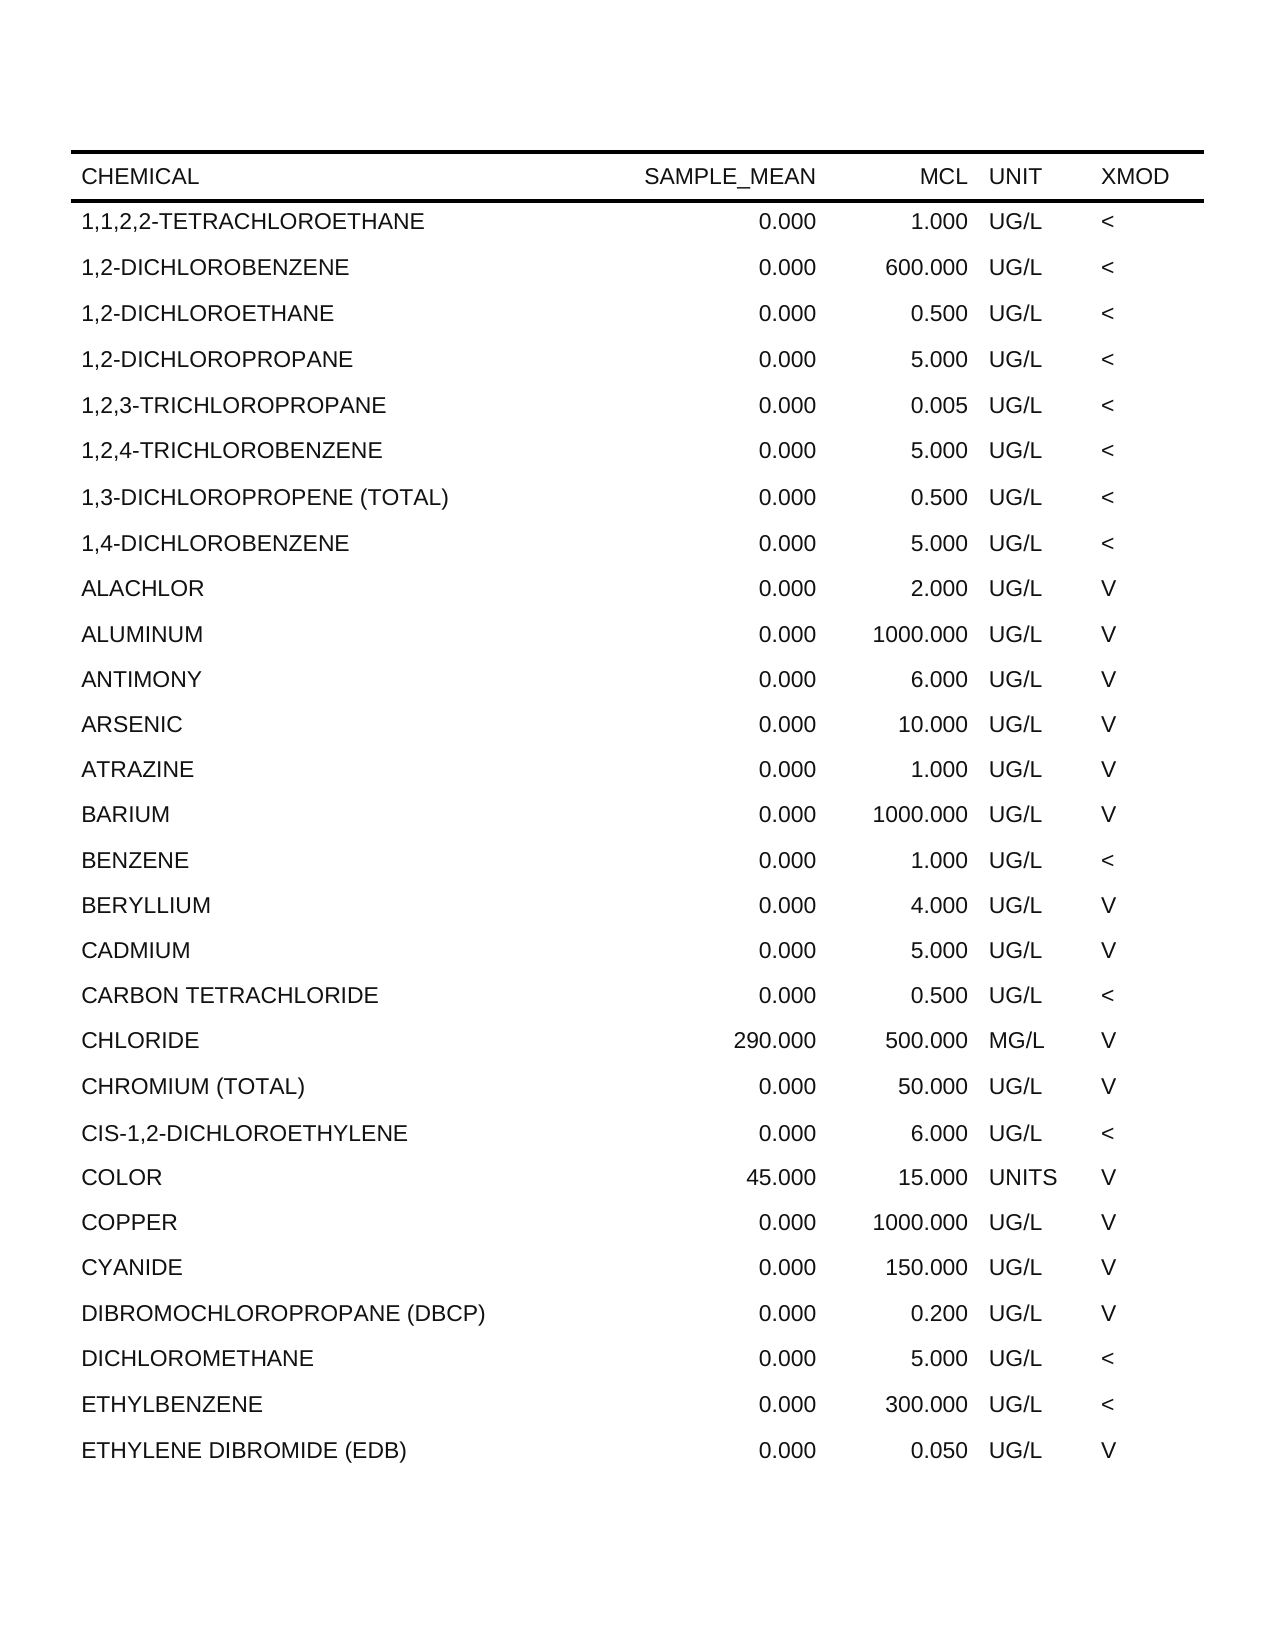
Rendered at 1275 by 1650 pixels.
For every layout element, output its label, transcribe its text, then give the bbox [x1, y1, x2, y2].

table_cell V [1090, 792, 1204, 837]
table_cell UG/L [978, 520, 1090, 566]
table_cell 5.000 [826, 336, 978, 382]
table_cell ARSENIC [71, 702, 614, 747]
table_cell UG/L [978, 1199, 1090, 1244]
table_cell V [1090, 611, 1204, 656]
table_cell 1,2,4-TRICHLOROBENZENE [71, 428, 614, 473]
table_cell 0.500 [826, 973, 978, 1018]
table_cell CIS-1,2-DICHLOROETHYLENE [71, 1110, 614, 1156]
table_cell ALACHLOR [71, 566, 614, 611]
table_cell ETHYLBENZENE [71, 1381, 614, 1426]
table_cell 1000.000 [826, 611, 978, 656]
table_cell UG/L [978, 336, 1090, 382]
table_header UNIT [978, 154, 1090, 198]
table_cell 0.000 [614, 1381, 826, 1426]
table_header CHEMICAL [71, 154, 614, 198]
table_cell 0.000 [614, 520, 826, 566]
table_cell 0.500 [826, 474, 978, 520]
table_cell V [1090, 1199, 1204, 1244]
table_cell < [1090, 837, 1204, 882]
table_cell < [1090, 1336, 1204, 1381]
table_cell V [1090, 1063, 1204, 1110]
table_cell 1.000 [826, 837, 978, 882]
table_cell 0.000 [614, 1290, 826, 1336]
table_cell UG/L [978, 244, 1090, 290]
table_cell 1,2-DICHLOROPROPANE [71, 336, 614, 382]
table_cell 0.000 [614, 702, 826, 747]
table_cell BARIUM [71, 792, 614, 837]
table_cell 0.000 [614, 566, 826, 611]
table_cell ANTIMONY [71, 656, 614, 702]
table_cell 1,2-DICHLOROETHANE [71, 290, 614, 336]
table_header XMOD [1090, 154, 1204, 198]
table_cell UG/L [978, 474, 1090, 520]
table_cell 0.000 [614, 1336, 826, 1381]
table_cell UG/L [978, 611, 1090, 656]
table_cell V [1090, 1156, 1204, 1199]
table_cell 0.050 [826, 1426, 978, 1473]
table_cell < [1090, 428, 1204, 473]
table_cell 0.200 [826, 1290, 978, 1336]
table_cell CHLORIDE [71, 1018, 614, 1063]
table_cell UG/L [978, 883, 1090, 928]
table_cell 15.000 [826, 1156, 978, 1199]
table_cell 50.000 [826, 1063, 978, 1110]
table_cell 0.000 [614, 244, 826, 290]
table_cell 0.500 [826, 290, 978, 336]
table_cell UG/L [978, 1381, 1090, 1426]
table_cell 0.000 [614, 656, 826, 702]
table_cell 0.000 [614, 747, 826, 792]
table_cell 1,3-DICHLOROPROPENE (TOTAL) [71, 474, 614, 520]
table_cell UG/L [978, 1290, 1090, 1336]
table_cell < [1090, 382, 1204, 428]
table_cell UG/L [978, 792, 1090, 837]
table_cell 0.000 [614, 611, 826, 656]
table_cell 0.000 [614, 1063, 826, 1110]
table_cell 0.000 [614, 474, 826, 520]
table_cell V [1090, 1244, 1204, 1289]
table_cell UG/L [978, 290, 1090, 336]
table_cell < [1090, 1381, 1204, 1426]
table_cell V [1090, 656, 1204, 702]
table_cell 500.000 [826, 1018, 978, 1063]
table_cell UG/L [978, 973, 1090, 1018]
table_cell CHROMIUM (TOTAL) [71, 1063, 614, 1110]
table_cell 0.000 [614, 382, 826, 428]
table_cell UG/L [978, 1110, 1090, 1156]
table_cell 300.000 [826, 1381, 978, 1426]
table_cell 0.000 [614, 1110, 826, 1156]
table_cell 1,1,2,2-TETRACHLOROETHANE [71, 203, 614, 244]
table_cell DIBROMOCHLOROPROPANE (DBCP) [71, 1290, 614, 1336]
table_cell < [1090, 336, 1204, 382]
table_cell UG/L [978, 566, 1090, 611]
table_cell 1,2-DICHLOROBENZENE [71, 244, 614, 290]
table_cell 45.000 [614, 1156, 826, 1199]
table_cell 0.000 [614, 336, 826, 382]
table_cell < [1090, 244, 1204, 290]
table_cell 1,4-DICHLOROBENZENE [71, 520, 614, 566]
table_cell V [1090, 1018, 1204, 1063]
table_cell CADMIUM [71, 928, 614, 973]
table_cell UG/L [978, 747, 1090, 792]
table_cell V [1090, 928, 1204, 973]
table_cell 0.000 [614, 928, 826, 973]
table_cell BENZENE [71, 837, 614, 882]
table_cell 0.005 [826, 382, 978, 428]
table_cell 0.000 [614, 203, 826, 244]
table_cell < [1090, 520, 1204, 566]
table_cell 5.000 [826, 520, 978, 566]
table_cell 290.000 [614, 1018, 826, 1063]
table_cell 0.000 [614, 792, 826, 837]
table_cell UG/L [978, 656, 1090, 702]
table_cell UNITS [978, 1156, 1090, 1199]
table_cell 4.000 [826, 883, 978, 928]
table_cell 1000.000 [826, 792, 978, 837]
table_cell < [1090, 474, 1204, 520]
table_cell 0.000 [614, 428, 826, 473]
table_cell ALUMINUM [71, 611, 614, 656]
table_cell 1.000 [826, 747, 978, 792]
table_cell 6.000 [826, 656, 978, 702]
table_cell 5.000 [826, 928, 978, 973]
table_cell 0.000 [614, 290, 826, 336]
table_cell 0.000 [614, 973, 826, 1018]
table_cell DICHLOROMETHANE [71, 1336, 614, 1381]
table_header SAMPLE_MEAN [614, 154, 826, 198]
table_cell ETHYLENE DIBROMIDE (EDB) [71, 1426, 614, 1473]
table_cell V [1090, 702, 1204, 747]
table_cell MG/L [978, 1018, 1090, 1063]
table_cell < [1090, 290, 1204, 336]
table_cell V [1090, 747, 1204, 792]
table_cell 5.000 [826, 1336, 978, 1381]
table_cell 0.000 [614, 1426, 826, 1473]
table_cell 0.000 [614, 1244, 826, 1289]
table_header MCL [826, 154, 978, 198]
table_cell UG/L [978, 203, 1090, 244]
table_cell 0.000 [614, 883, 826, 928]
table_cell 10.000 [826, 702, 978, 747]
table_cell 0.000 [614, 1199, 826, 1244]
table_cell 2.000 [826, 566, 978, 611]
table_cell BERYLLIUM [71, 883, 614, 928]
table_cell UG/L [978, 382, 1090, 428]
table_cell V [1090, 566, 1204, 611]
table_cell UG/L [978, 837, 1090, 882]
table_cell 150.000 [826, 1244, 978, 1289]
table_cell UG/L [978, 1426, 1090, 1473]
table_cell 1,2,3-TRICHLOROPROPANE [71, 382, 614, 428]
table_cell 6.000 [826, 1110, 978, 1156]
table_cell COLOR [71, 1156, 614, 1199]
table_cell 1000.000 [826, 1199, 978, 1244]
table_cell 1.000 [826, 203, 978, 244]
table_cell V [1090, 883, 1204, 928]
table_cell 0.000 [614, 837, 826, 882]
table_cell ATRAZINE [71, 747, 614, 792]
table_cell UG/L [978, 928, 1090, 973]
table_cell V [1090, 1290, 1204, 1336]
table_cell < [1090, 203, 1204, 244]
table_cell CYANIDE [71, 1244, 614, 1289]
table_cell UG/L [978, 702, 1090, 747]
table_cell COPPER [71, 1199, 614, 1244]
table_cell 5.000 [826, 428, 978, 473]
table_cell CARBON TETRACHLORIDE [71, 973, 614, 1018]
table_cell UG/L [978, 1336, 1090, 1381]
table_cell < [1090, 1110, 1204, 1156]
table_cell 600.000 [826, 244, 978, 290]
table_cell UG/L [978, 1063, 1090, 1110]
table_cell V [1090, 1426, 1204, 1473]
table_cell UG/L [978, 428, 1090, 473]
table_cell < [1090, 973, 1204, 1018]
table_cell UG/L [978, 1244, 1090, 1289]
